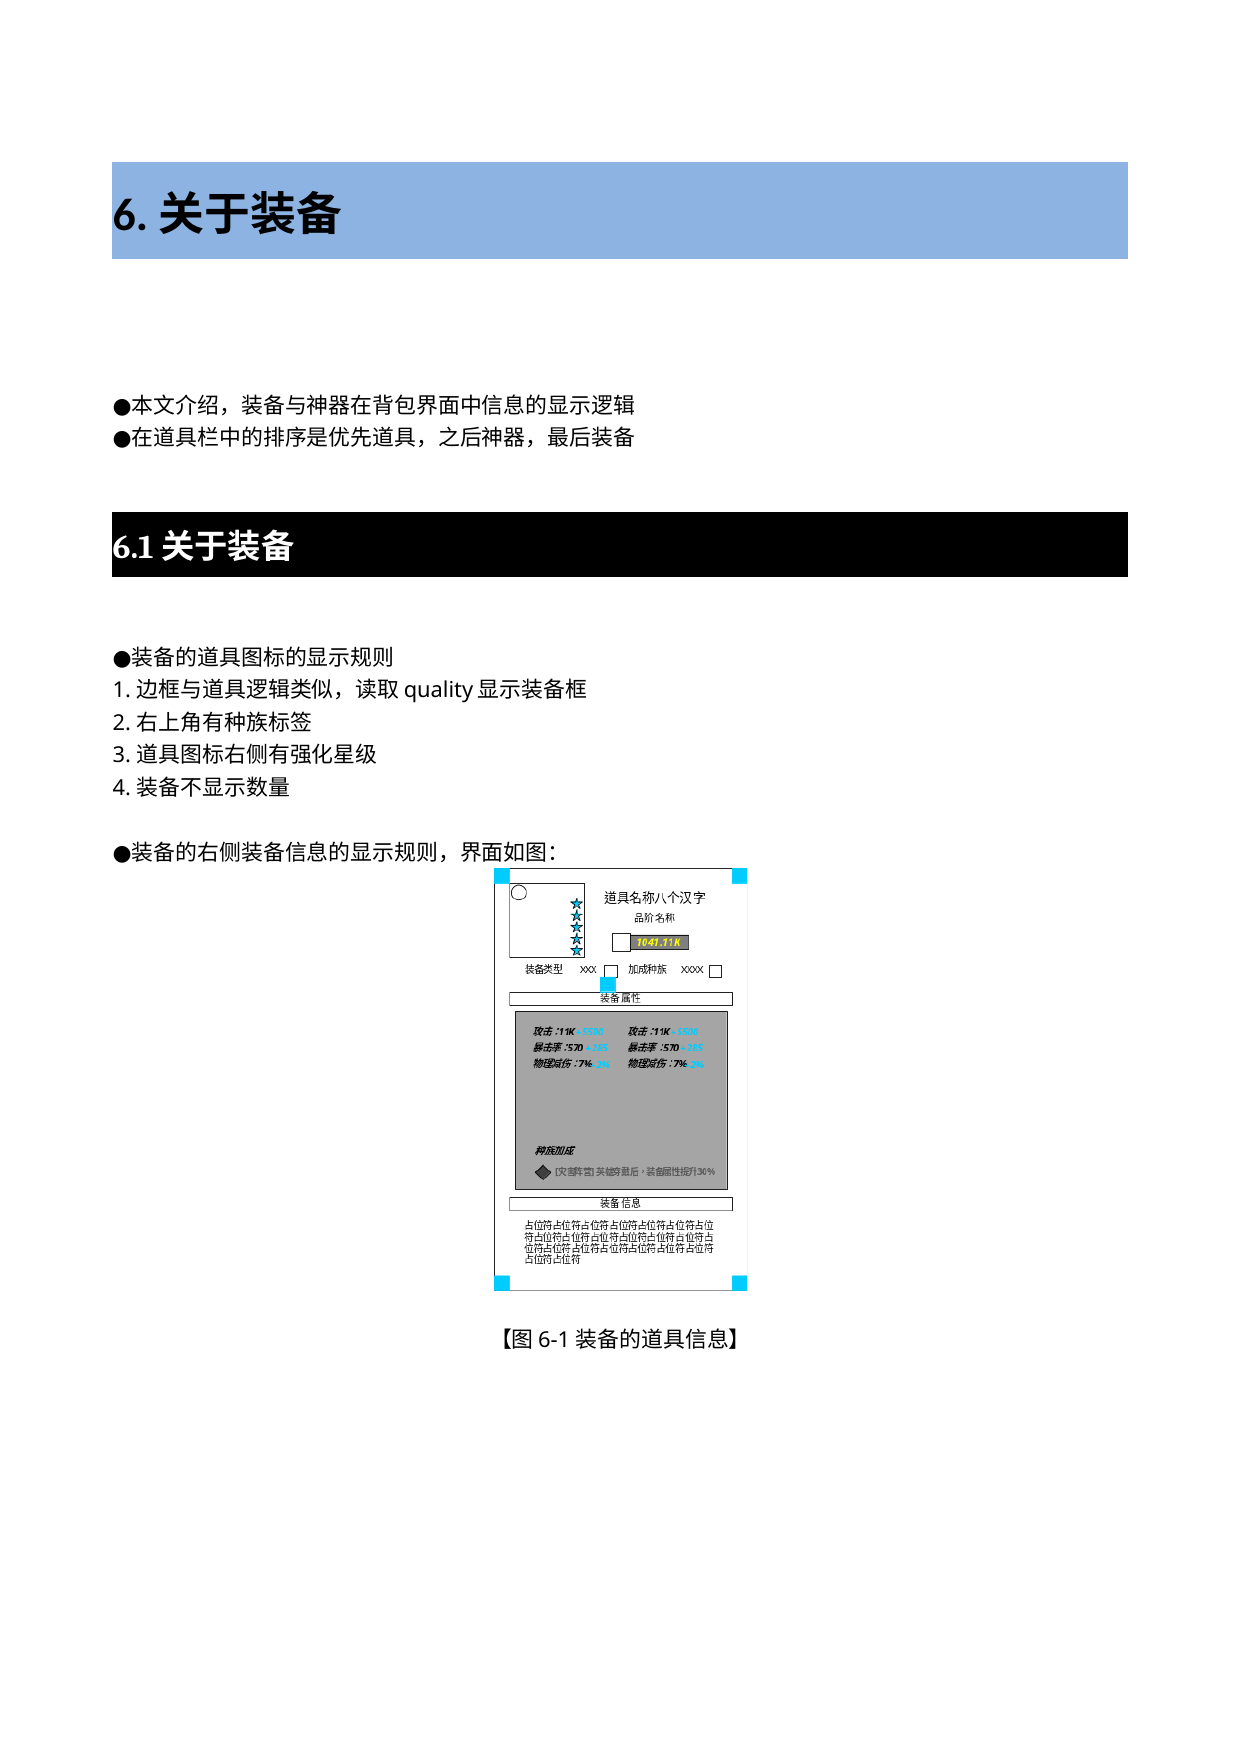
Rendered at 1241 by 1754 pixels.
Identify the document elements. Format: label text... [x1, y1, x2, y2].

text 1. 边框与道具逻辑类似，读取quality显示装备框 [112, 672, 1128, 704]
text 2. 右上角有种族标签 [112, 704, 1128, 737]
text 3. 道具图标右侧有强化星级 [112, 737, 1128, 769]
text ●在道具栏中的排序是优先道具，之后神器，最后装备 [112, 420, 1128, 452]
text ●本文介绍，装备与神器在背包界面中信息的显示逻辑 [112, 387, 1128, 420]
subtitle 6.1 关于装备 [112, 512, 1128, 577]
text ●装备的右侧装备信息的显示规则，界面如图： [112, 834, 1128, 867]
text ●装备的道具图标的显示规则 [112, 639, 1128, 672]
subtitle 6. 关于装备 [112, 162, 1128, 259]
text 4. 装备不显示数量 [112, 769, 1128, 802]
text 【图6-1 装备的道具信息】 [112, 1322, 1128, 1354]
